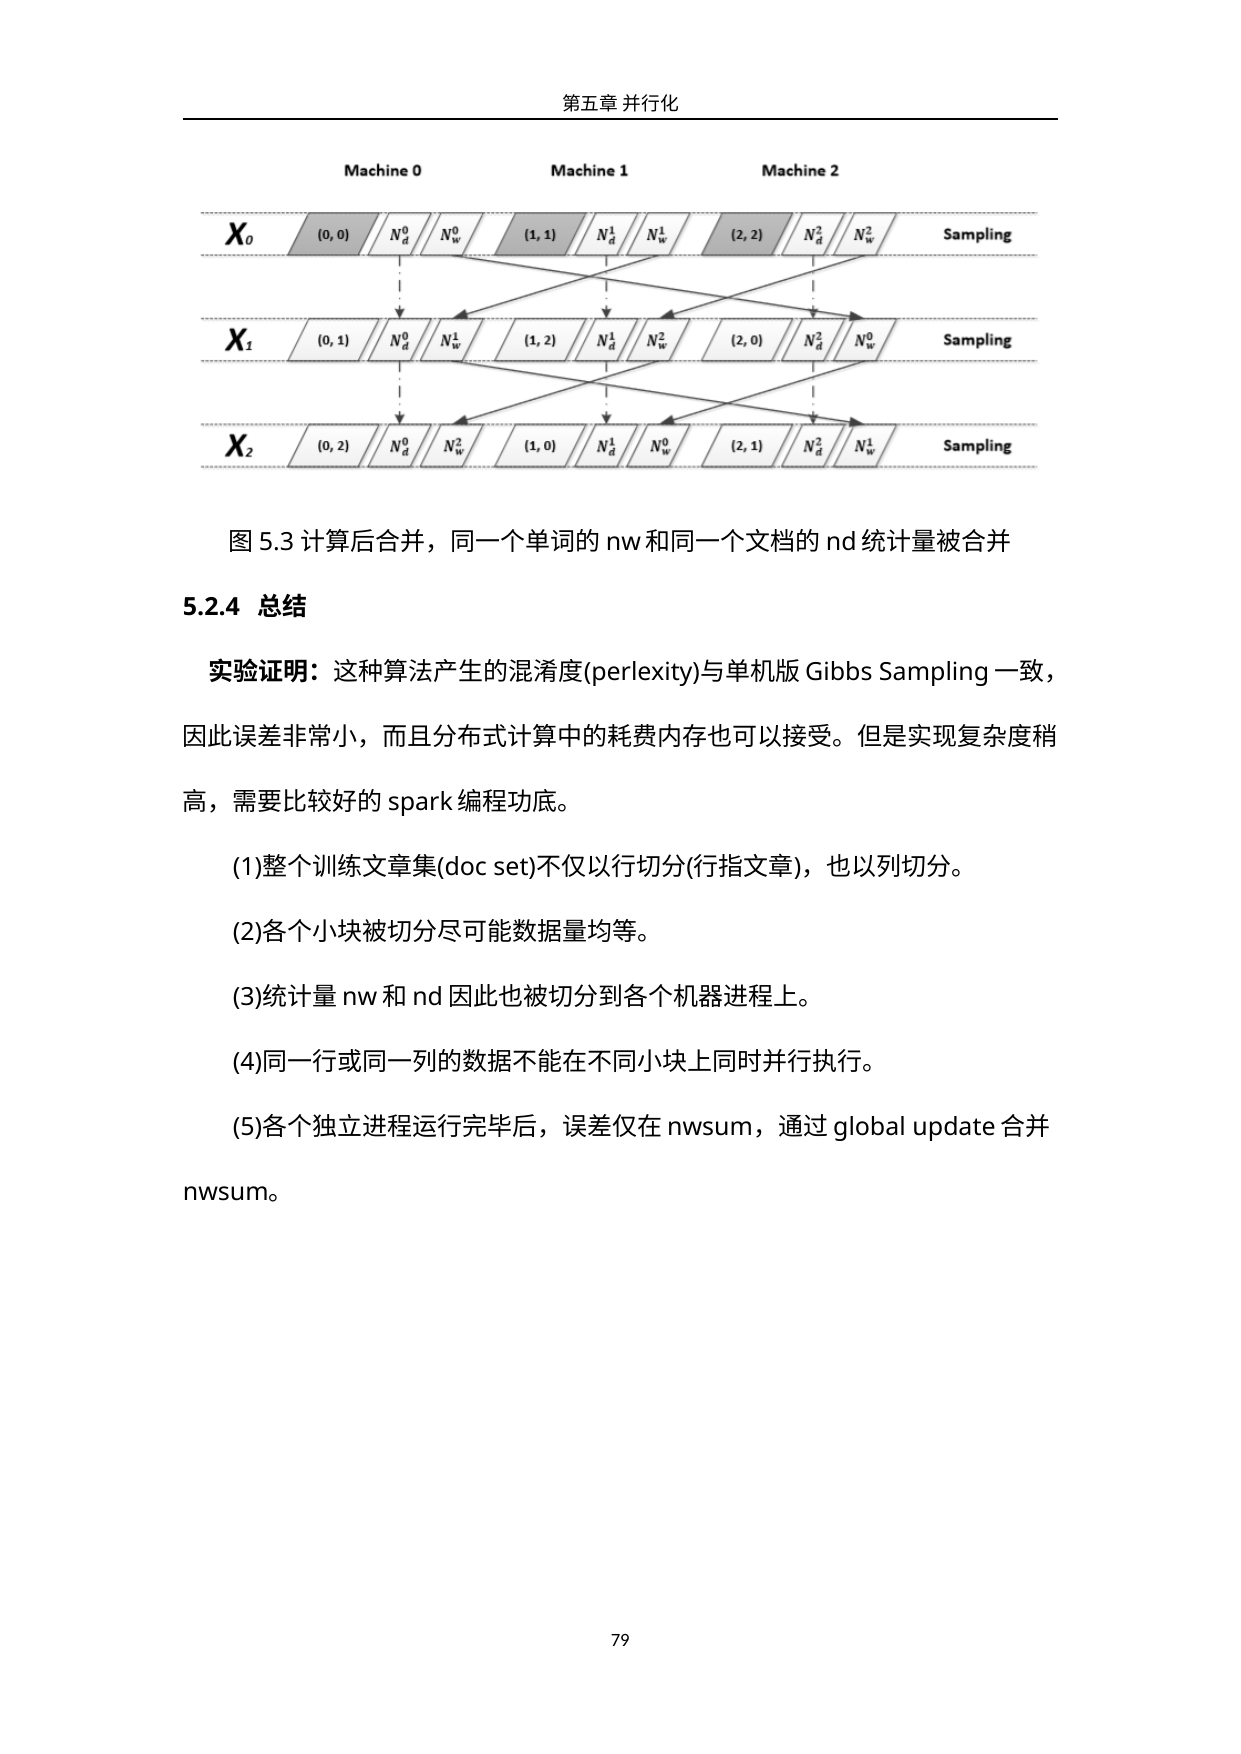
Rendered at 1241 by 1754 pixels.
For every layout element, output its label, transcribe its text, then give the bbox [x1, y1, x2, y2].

text (2)各个小块被切分尽可能数据量均等。 [183, 897, 1058, 962]
text (5)各个独立进程运行完毕后，误差仅在nwsum，通过global update合并nwsum。 [183, 1092, 1058, 1222]
text (1)整个训练文章集(doc set)不仅以行切分(行指文章)，也以列切分。 [183, 832, 1058, 897]
text (4)同一行或同一列的数据不能在不同小块上同时并行执行。 [183, 1027, 1058, 1092]
text 图5.3 计算后合并，同一个单词的nw和同一个文档的nd统计量被合并 [183, 507, 1058, 572]
list 总结 [183, 572, 1058, 637]
text (3)统计量nw和nd因此也被切分到各个机器进程上。 [183, 962, 1058, 1027]
text 实验证明：这种算法产生的混淆度(perlexity)与单机版Gibbs Sampling一致，因此误差非常小，而且分布式计算中的耗费内存也可以接受。但是实现复杂度稍高，需要比较好的spark编程功底。 [183, 637, 1058, 832]
picture [182, 150, 1058, 480]
